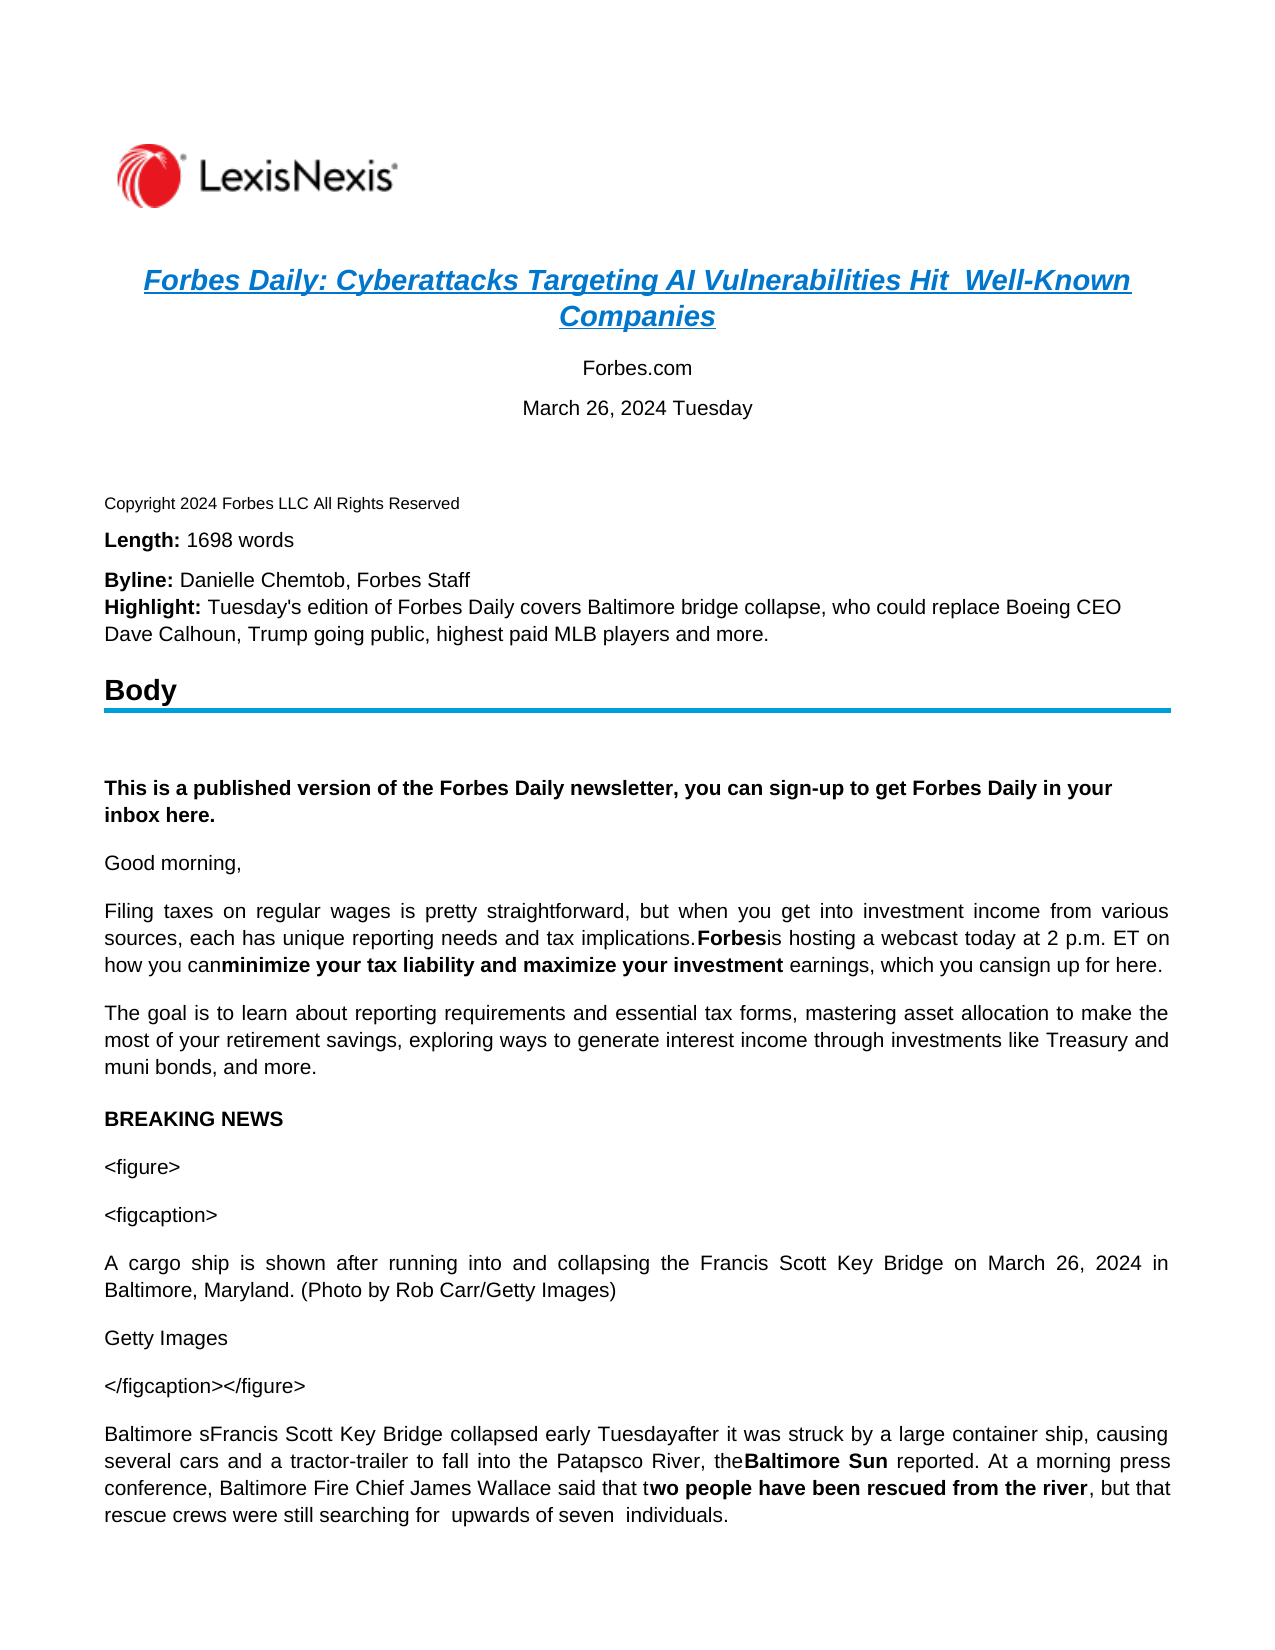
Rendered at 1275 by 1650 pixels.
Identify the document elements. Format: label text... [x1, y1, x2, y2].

text Body [104, 671, 1171, 706]
text Forbes.com [104, 353, 1171, 380]
text The goal is to learn about reporting requirements and essential tax forms, mastering asset allocation to make the most of your retirement savings, exploring ways to generate interest income through investments like Treasury and muni bonds, and more. [104, 998, 1171, 1079]
text March 26, 2024 Tuesday [104, 393, 1171, 420]
text Length: 1698 words [104, 525, 1171, 552]
text Baltimore sFrancis Scott Key Bridge collapsed early Tuesdayafter it was struck by a large container ship, causing several cars and a tractor-trailer to fall into the Patapsco River, theBaltimore Sun reported. At a morning press conference, Baltimore Fire Chief James Wallace said that two people have been rescued from the river, but that rescue crews were still searching for upwards of seven individuals. [104, 1418, 1171, 1527]
text <figcaption> [104, 1200, 1171, 1227]
text Copyright 2024 Forbes LLC All Rights Reserved [104, 461, 1171, 513]
text <figure> [104, 1152, 1171, 1179]
text Filing taxes on regular wages is pretty straightforward, but when you get into investment income from various sources, each has unique reporting needs and tax implications.Forbesis hosting a webcast today at 2 p.m. ET on how you canminimize your tax liability and maximize your investment earnings, which you cansign up for here. [104, 896, 1171, 977]
text </figcaption></figure> [104, 1371, 1171, 1398]
subtitle Forbes Daily: Cyberattacks Targeting AI Vulnerabilities Hit Well-Known Companies [104, 261, 1171, 332]
text This is a published version of the Forbes Daily newsletter, you can sign-up to get Forbes Daily in your inbox here. [104, 773, 1171, 827]
text Highlight: Tuesday's edition of Forbes Daily covers Baltimore bridge collapse, who could replace Boeing CEO Dave Calhoun, Trump going public, highest paid MLB players and more. [104, 592, 1171, 646]
text Byline: Danielle Chemtob, Forbes Staff [104, 565, 1171, 592]
text BREAKING NEWS [104, 1104, 1171, 1131]
text Getty Images [104, 1323, 1171, 1350]
text Good morning, [104, 848, 1171, 875]
picture [104, 144, 412, 208]
text A cargo ship is shown after running into and collapsing the Francis Scott Key Bridge on March 26, 2024 in Baltimore, Maryland. (Photo by Rob Carr/Getty Images) [104, 1248, 1171, 1302]
